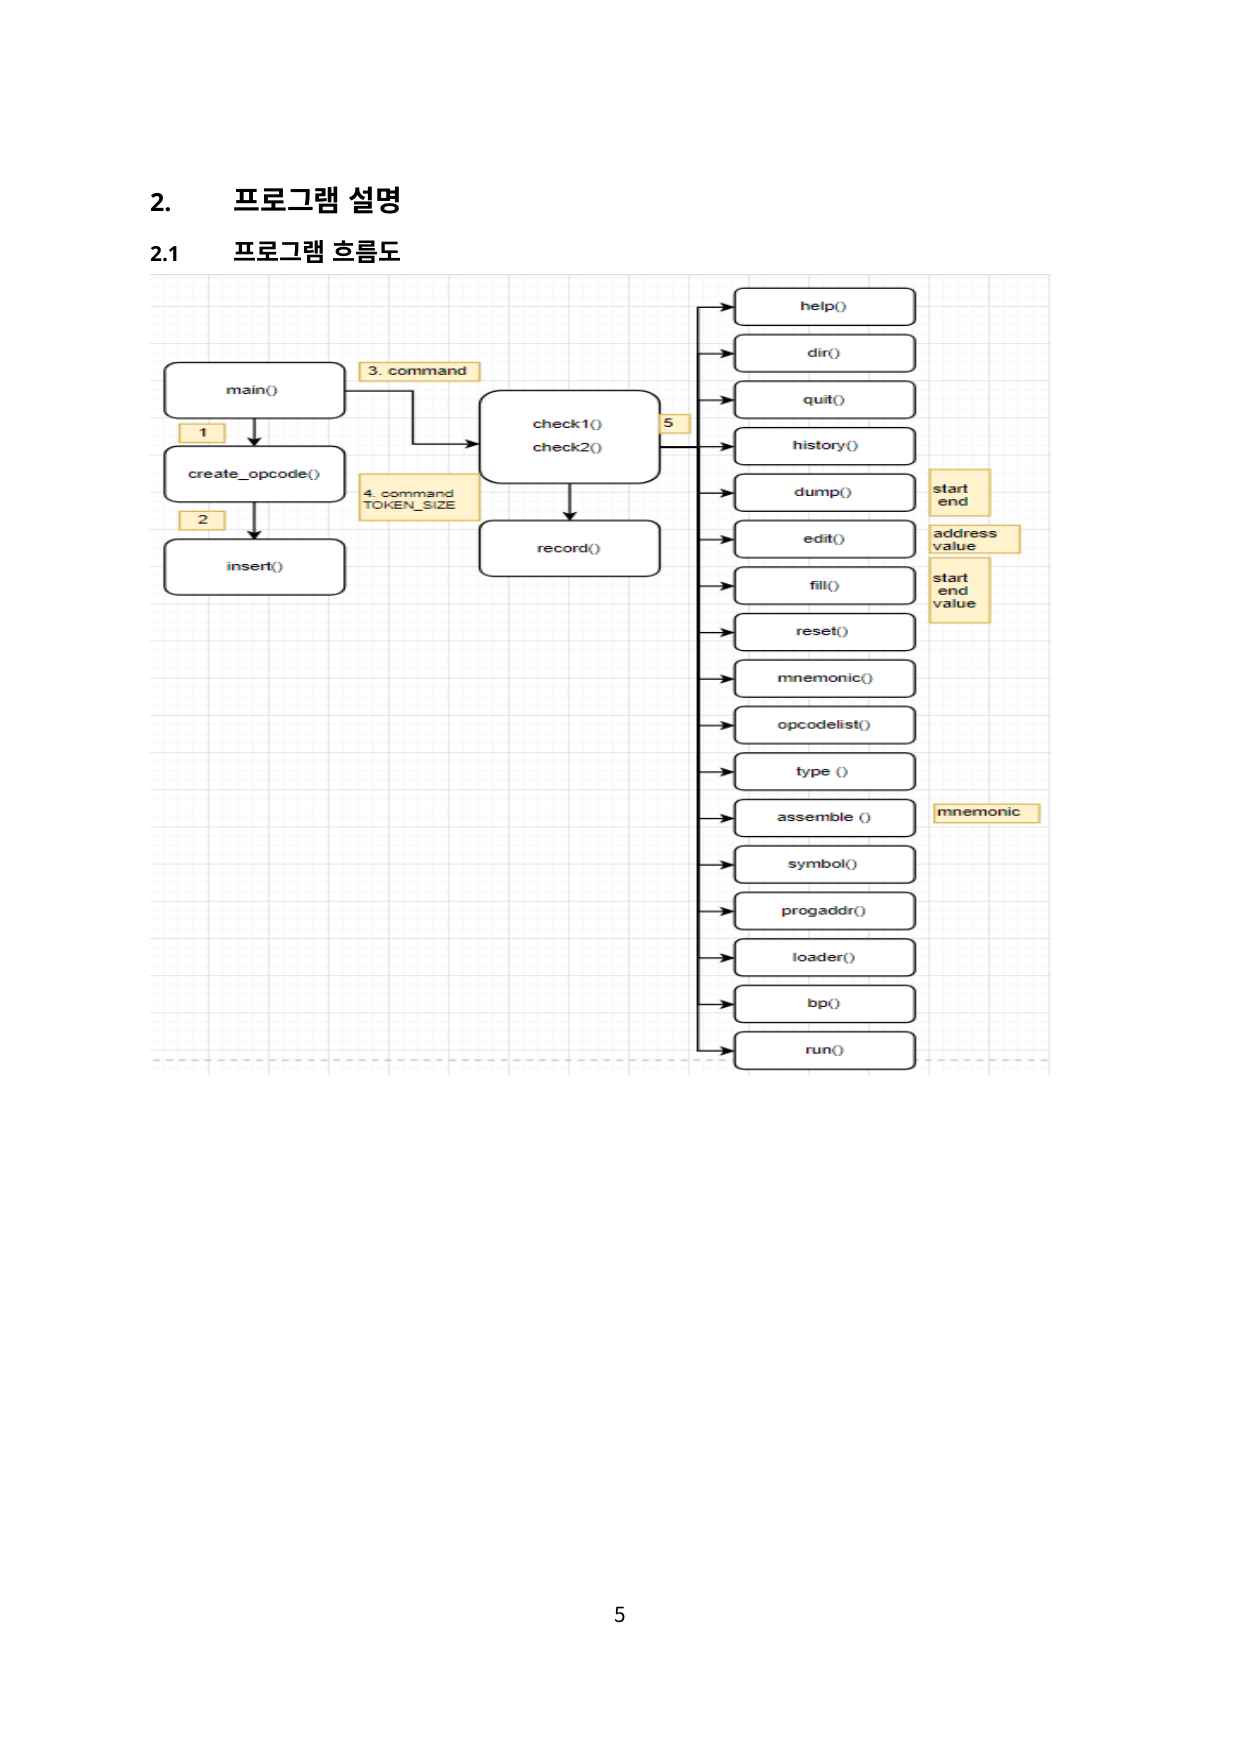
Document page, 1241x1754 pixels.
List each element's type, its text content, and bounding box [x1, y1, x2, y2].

picture [150, 274, 1052, 1075]
list 프로그램 설명 [150, 177, 1090, 219]
list 프로그램 흐름도 [150, 232, 1090, 268]
